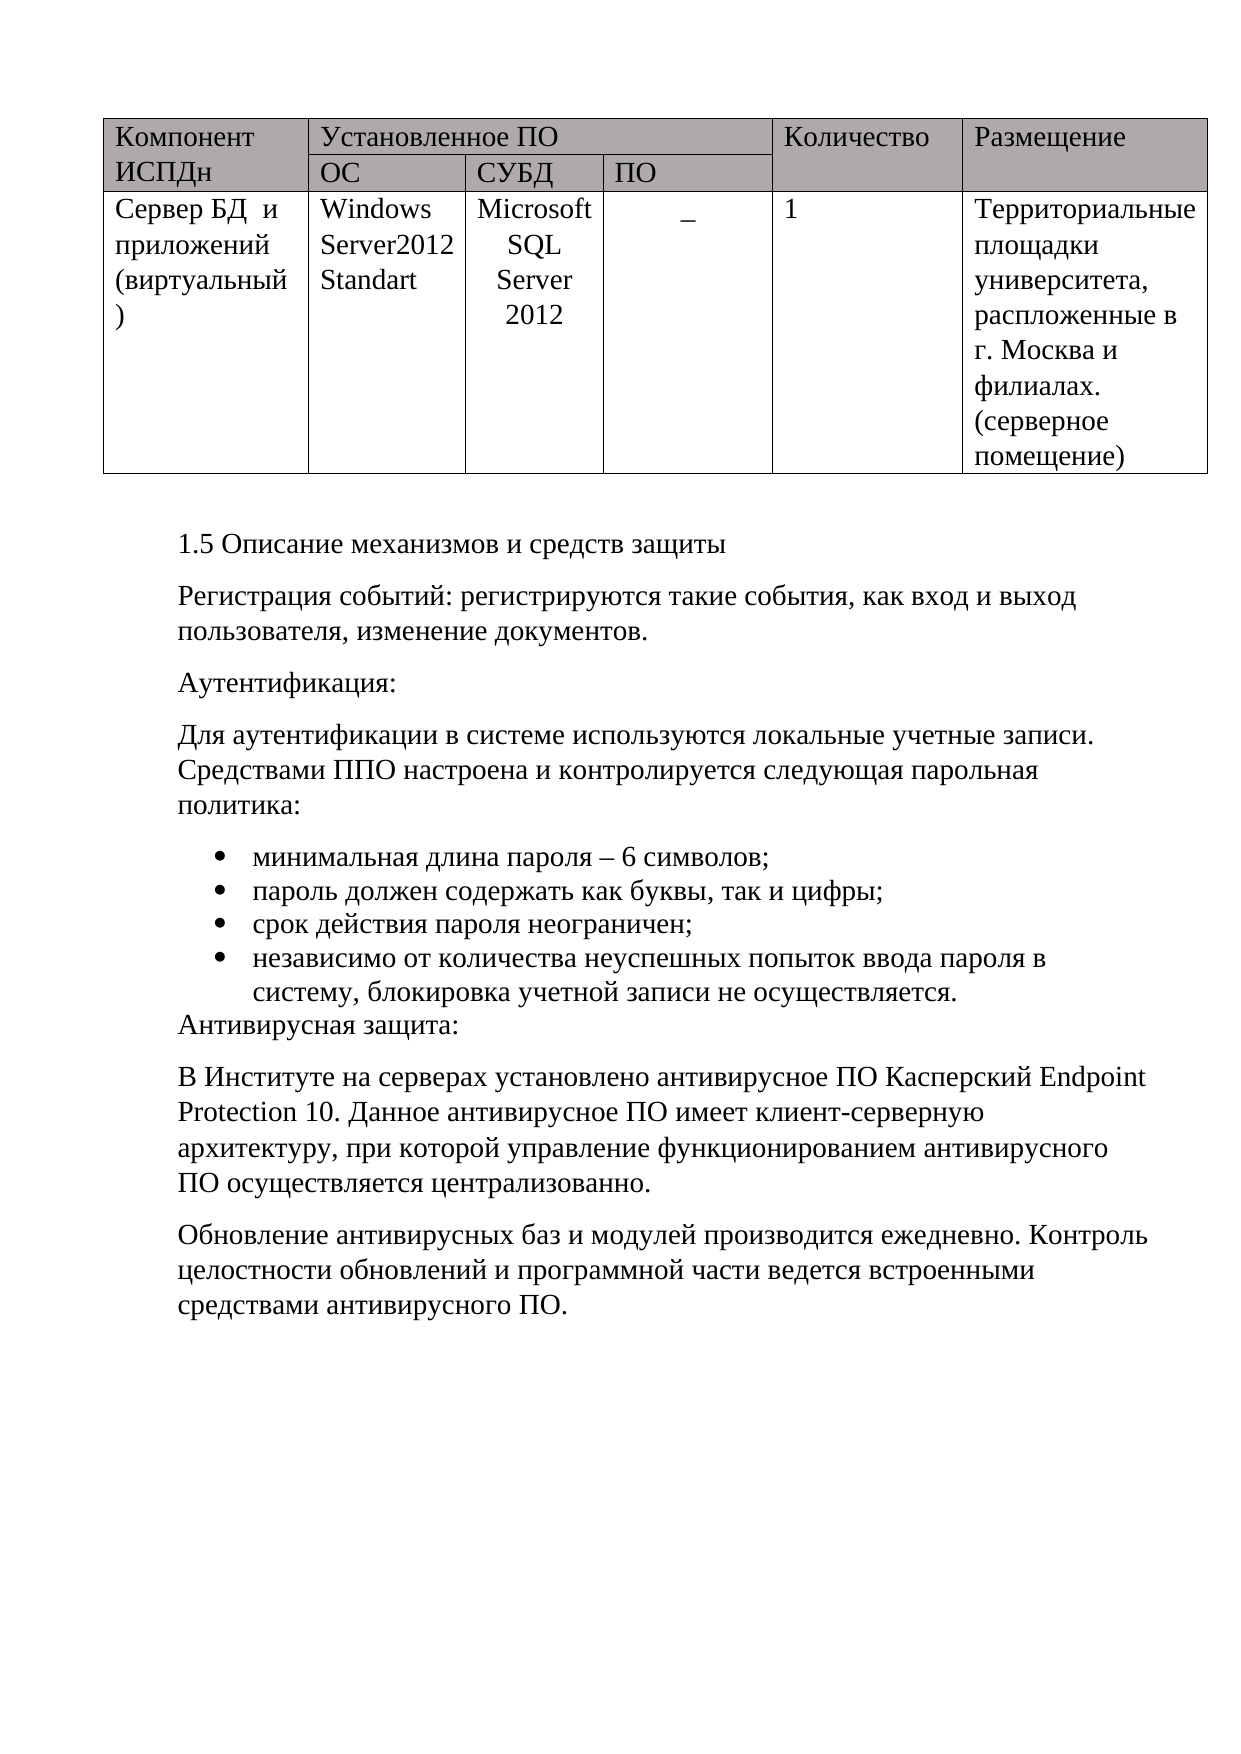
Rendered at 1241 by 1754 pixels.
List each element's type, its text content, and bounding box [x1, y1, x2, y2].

table_header Размещение [963, 119, 1207, 191]
list пароль должен содержать как буквы, так и цифры; [215, 873, 1152, 907]
text Аутентификация: [177, 665, 1152, 699]
table_cell Microsoft SQL Server 2012 [466, 192, 603, 473]
table_header Компонент ИСПДн [104, 119, 308, 191]
text Регистрация событий: регистрируются такие события, как вход и выход пользователя, изменение документов. [177, 578, 1152, 647]
table_cell _ [604, 192, 772, 473]
table_cell Windows Server2012 Standart [309, 192, 465, 473]
text Антивирусная защита: [177, 1007, 1152, 1041]
table_cell Территориальные площадки университета, распложенные в г. Москва и филиалах. (серверное помещение) [963, 192, 1207, 473]
list минимальная длина пароля – 6 символов; [215, 839, 1152, 873]
text 1.5 Описание механизмов и средств защиты [177, 526, 1152, 560]
text Для аутентификации в системе используются локальные учетные записи. Средствами ППО настроена и контролируется следующая парольная политика: [177, 717, 1152, 821]
table_cell Сервер БД и приложений (виртуальный) [104, 192, 308, 473]
table_cell ОС [309, 155, 465, 191]
table_header Установленное ПО [309, 119, 772, 154]
table_cell СУБД [466, 155, 603, 191]
list независимо от количества неуспешных попыток ввода пароля в систему, блокировка учетной записи не осуществляется. [215, 940, 1152, 1007]
table_cell 1 [773, 192, 962, 473]
table_header Количество [773, 119, 962, 191]
text В Институте на серверах установлено антивирусное ПО Касперский Endpoint Protection 10. Данное антивирусное ПО имеет клиент-серверную архитектуру, при которой управление функционированием антивирусного ПО осуществляется централизованно. [177, 1059, 1152, 1198]
table_cell ПО [604, 155, 772, 191]
text Обновление антивирусных баз и модулей производится ежедневно. Контроль целостности обновлений и программной части ведется встроенными средствами антивирусного ПО. [177, 1217, 1152, 1321]
list срок действия пароля неограничен; [215, 907, 1152, 940]
